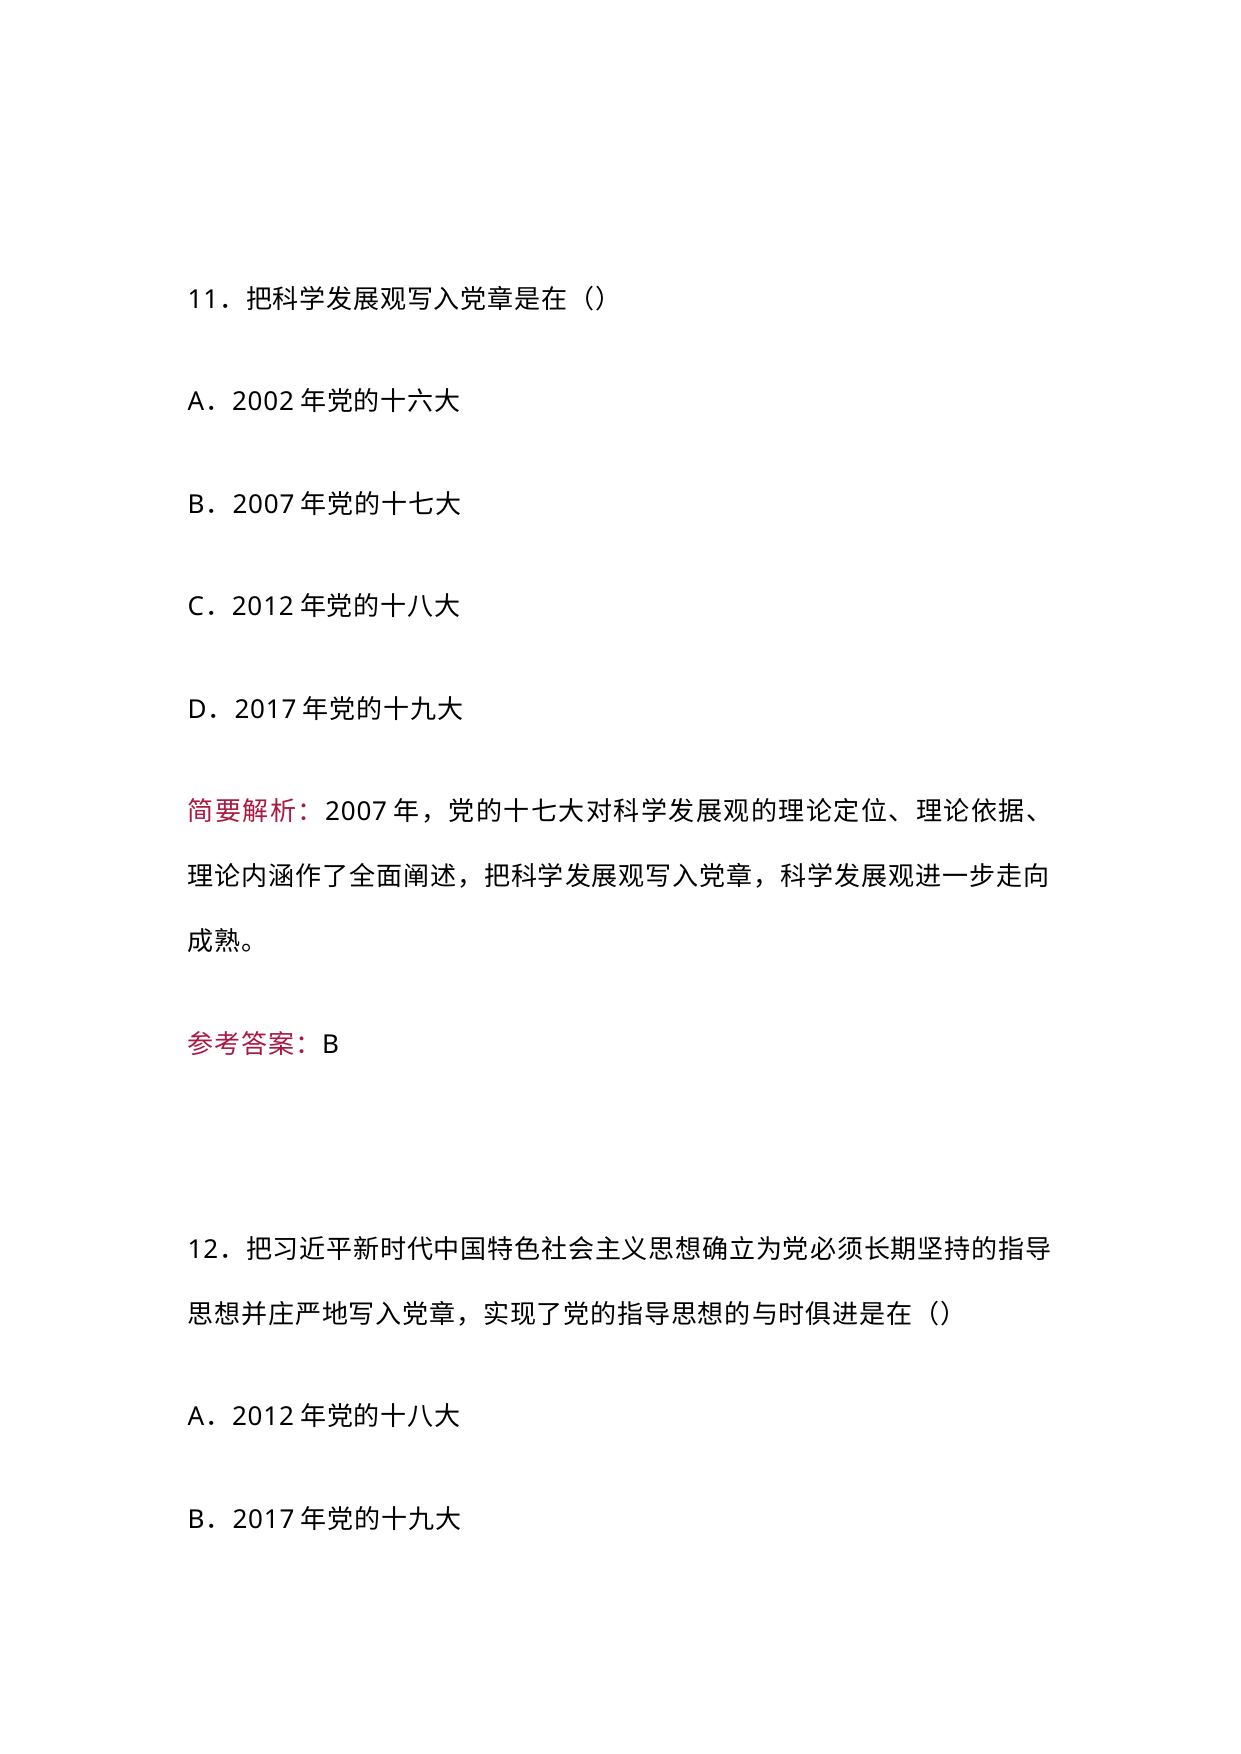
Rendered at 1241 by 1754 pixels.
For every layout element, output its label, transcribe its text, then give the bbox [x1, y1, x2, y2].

text B．2017年党的十九大 [187, 1484, 1053, 1549]
text 简要解析：2007年，党的十七大对科学发展观的理论定位、理论依据、理论内涵作了全面阐述，把科学发展观写入党章，科学发展观进一步走向成熟。 [187, 777, 1053, 972]
text 参考答案：B [187, 1009, 1053, 1074]
text 12．把习近平新时代中国特色社会主义思想确立为党必须长期坚持的指导思想并庄严地写入党章，实现了党的指导思想的与时俱进是在（） [187, 1214, 1053, 1344]
text A．2002年党的十六大 [187, 367, 1053, 432]
text C．2012年党的十八大 [187, 572, 1053, 637]
text 11．把科学发展观写入党章是在（） [187, 264, 1053, 329]
text B．2007年党的十七大 [187, 469, 1053, 534]
text A．2012年党的十八大 [187, 1382, 1053, 1447]
text D．2017年党的十九大 [187, 674, 1053, 739]
